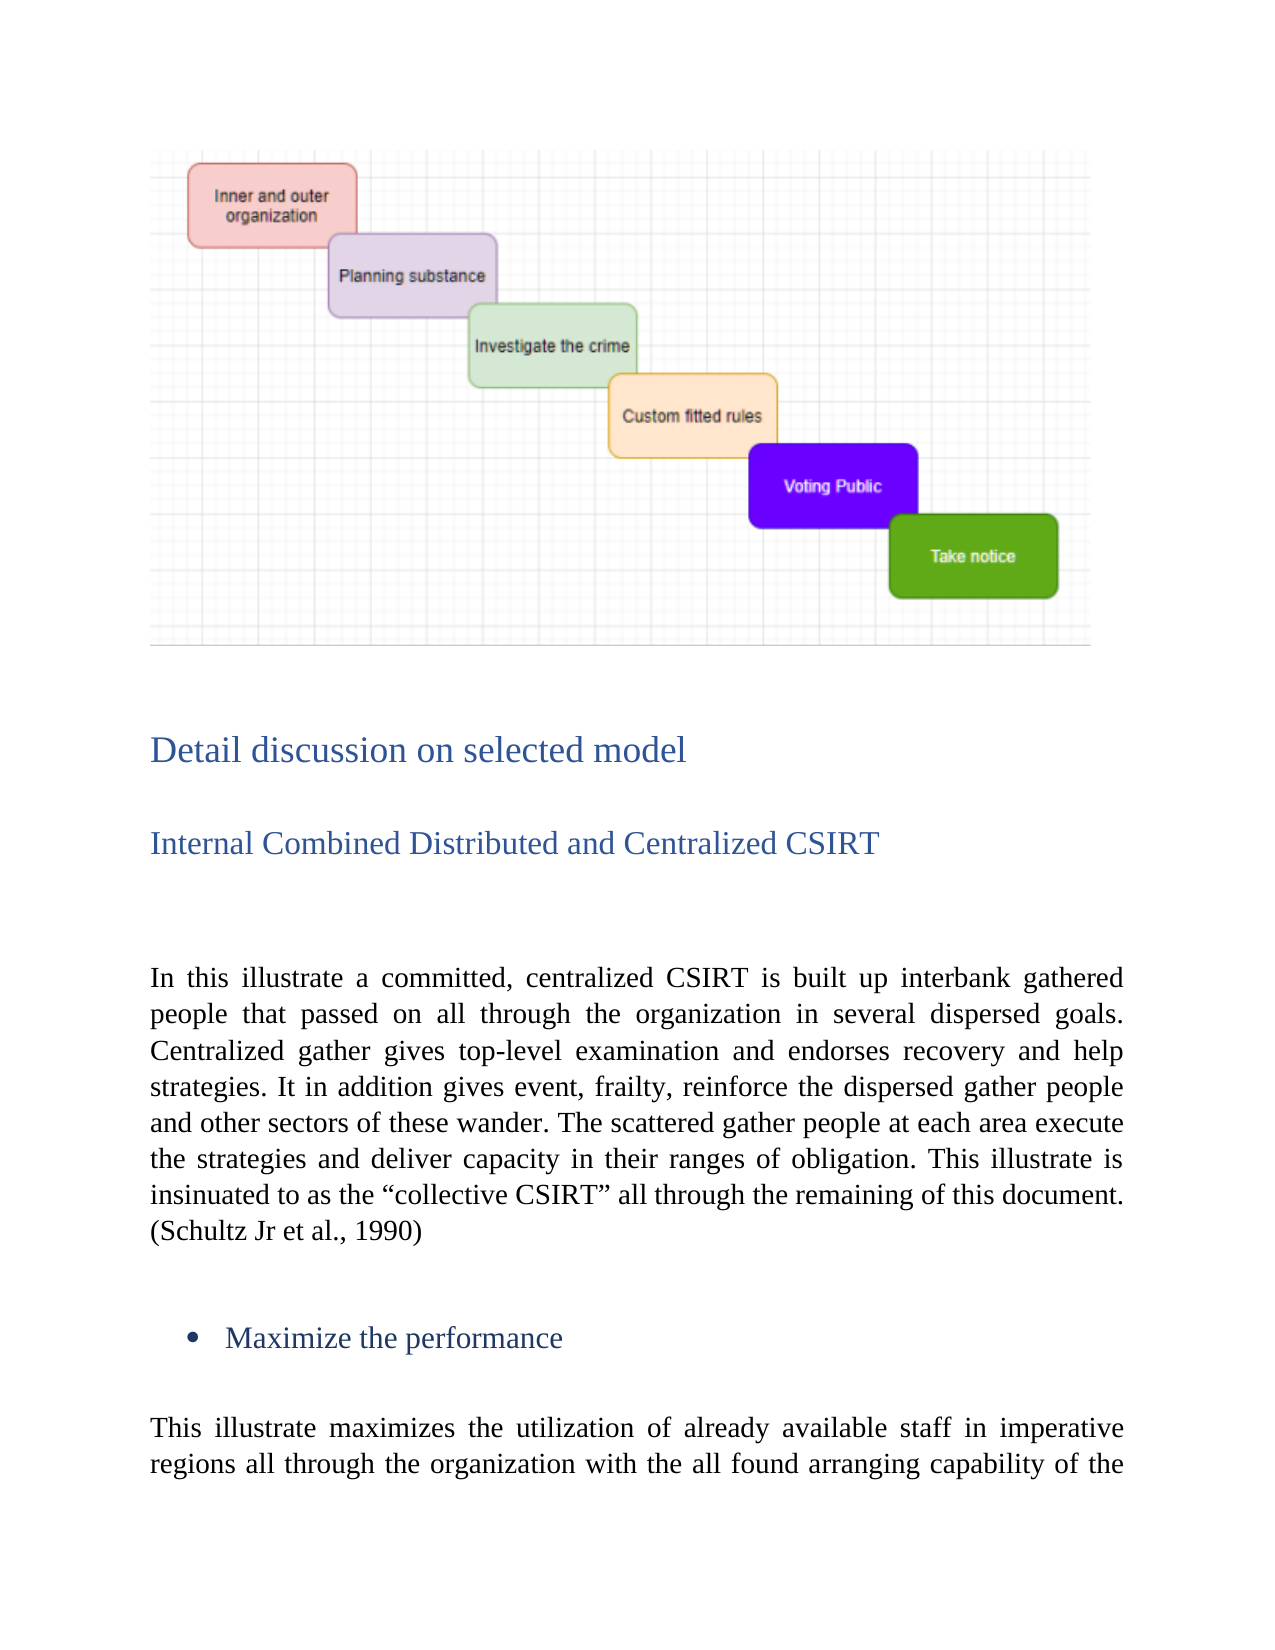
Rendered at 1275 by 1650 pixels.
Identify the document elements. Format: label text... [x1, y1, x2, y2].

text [150, 1411, 1125, 1480]
picture [150, 150, 1091, 647]
subtitle Detail discussion on selected model [150, 727, 1125, 770]
subtitle Internal Combined Distributed and Centralized CSIRT [150, 823, 1125, 862]
subtitle Maximize the performance [187, 1319, 1125, 1355]
text In this illustrate a committed, centralized CSIRT is built up interbank gathered people that passed on all through the organization in several dispersed goals. Centralized gather gives top-level examination and endorses recovery and help strategies. It in addition gives event, frailty, reinforce the dispersed gather people and other sectors of these wander. The scattered gather people at each area execute the strategies and deliver capacity in their ranges of obligation. This illustrate is insinuated to as the “collective CSIRT” all through the remaining of this document.(Schultz Jr et al., 1990) [150, 960, 1125, 1247]
